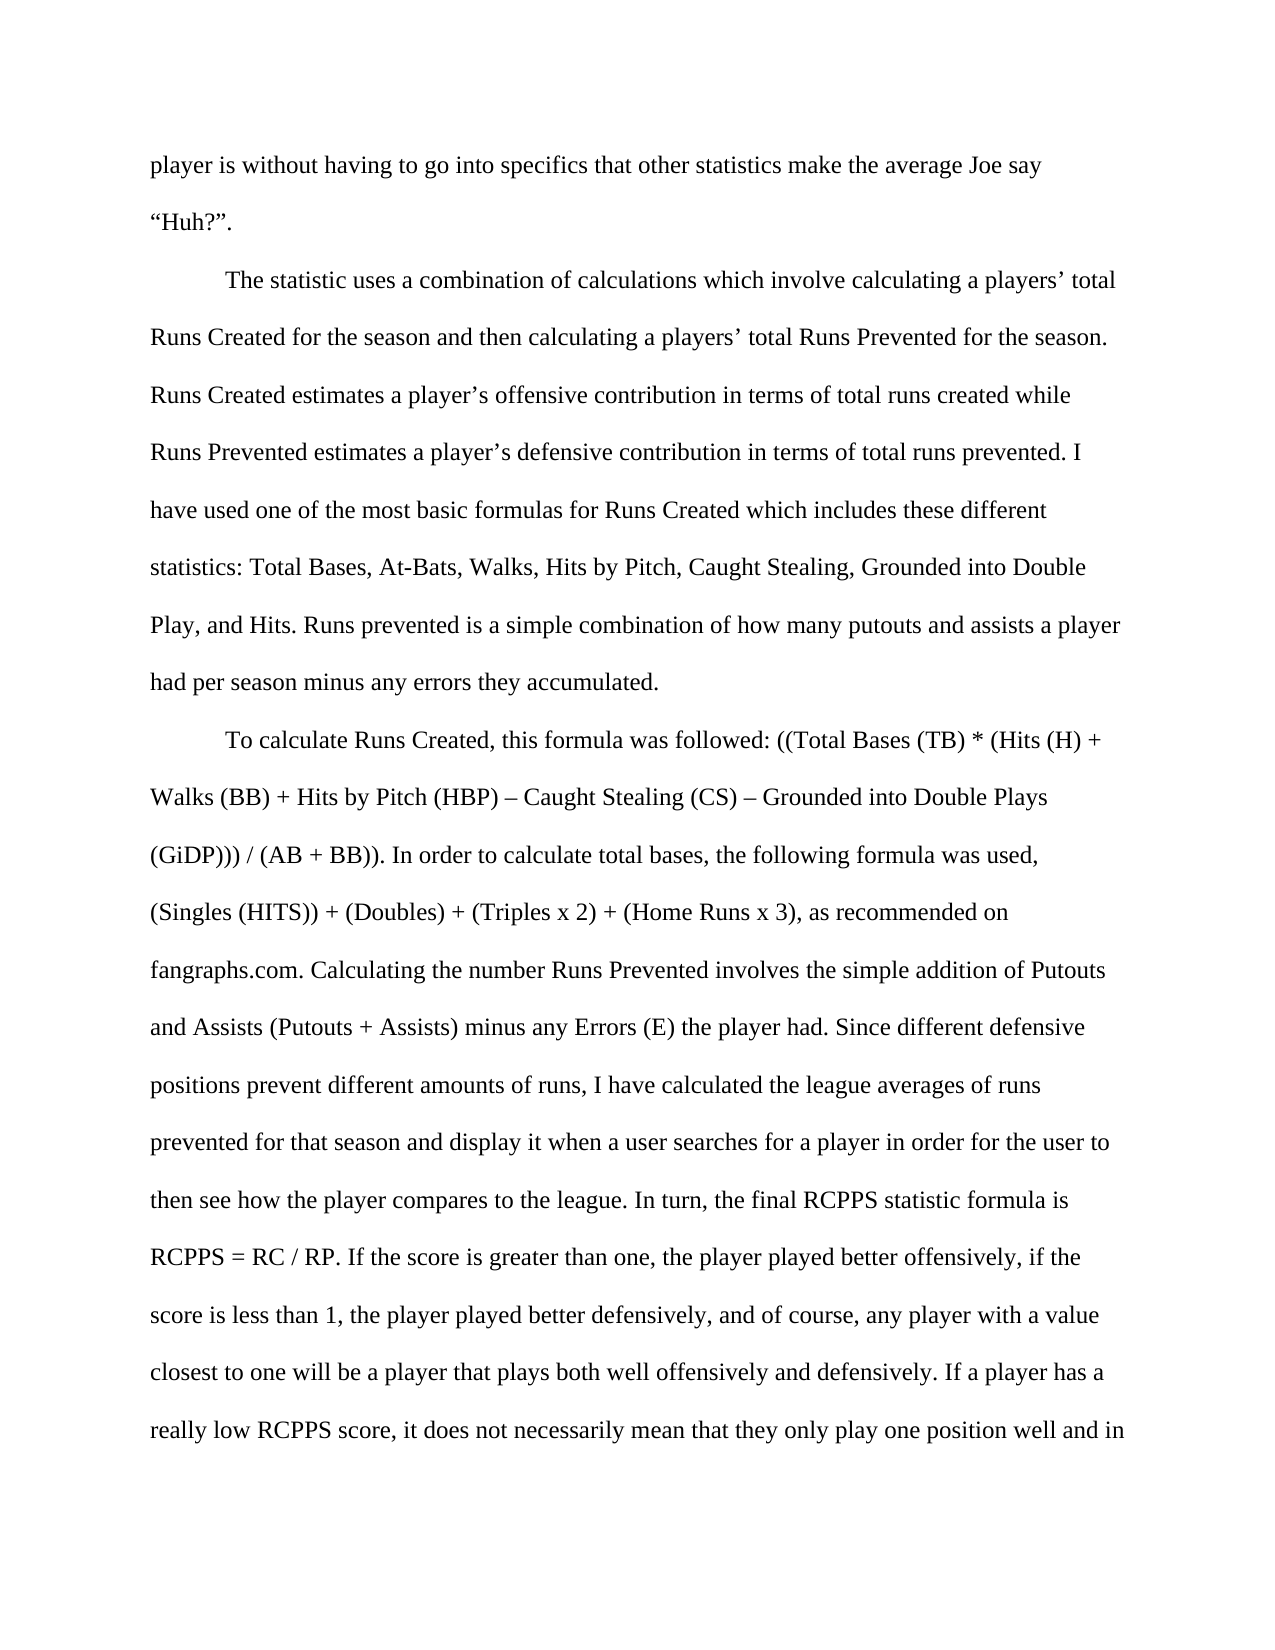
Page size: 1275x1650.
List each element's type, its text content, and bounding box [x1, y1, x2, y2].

text The statistic uses a combination of calculations which involve calculating a players’ total Runs Created for the season and then calculating a players’ total Runs Prevented for the season. Runs Created estimates a player’s offensive contribution in terms of total runs created while Runs Prevented estimates a player’s defensive contribution in terms of total runs prevented. I have used one of the most basic formulas for Runs Created which includes these different statistics: Total Bases, At-Bats, Walks, Hits by Pitch, Caught Stealing, Grounded into Double Play, and Hits. Runs prevented is a simple combination of how many putouts and assists a player had per season minus any errors they accumulated. [150, 265, 1125, 696]
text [150, 150, 1125, 236]
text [150, 725, 1125, 1444]
